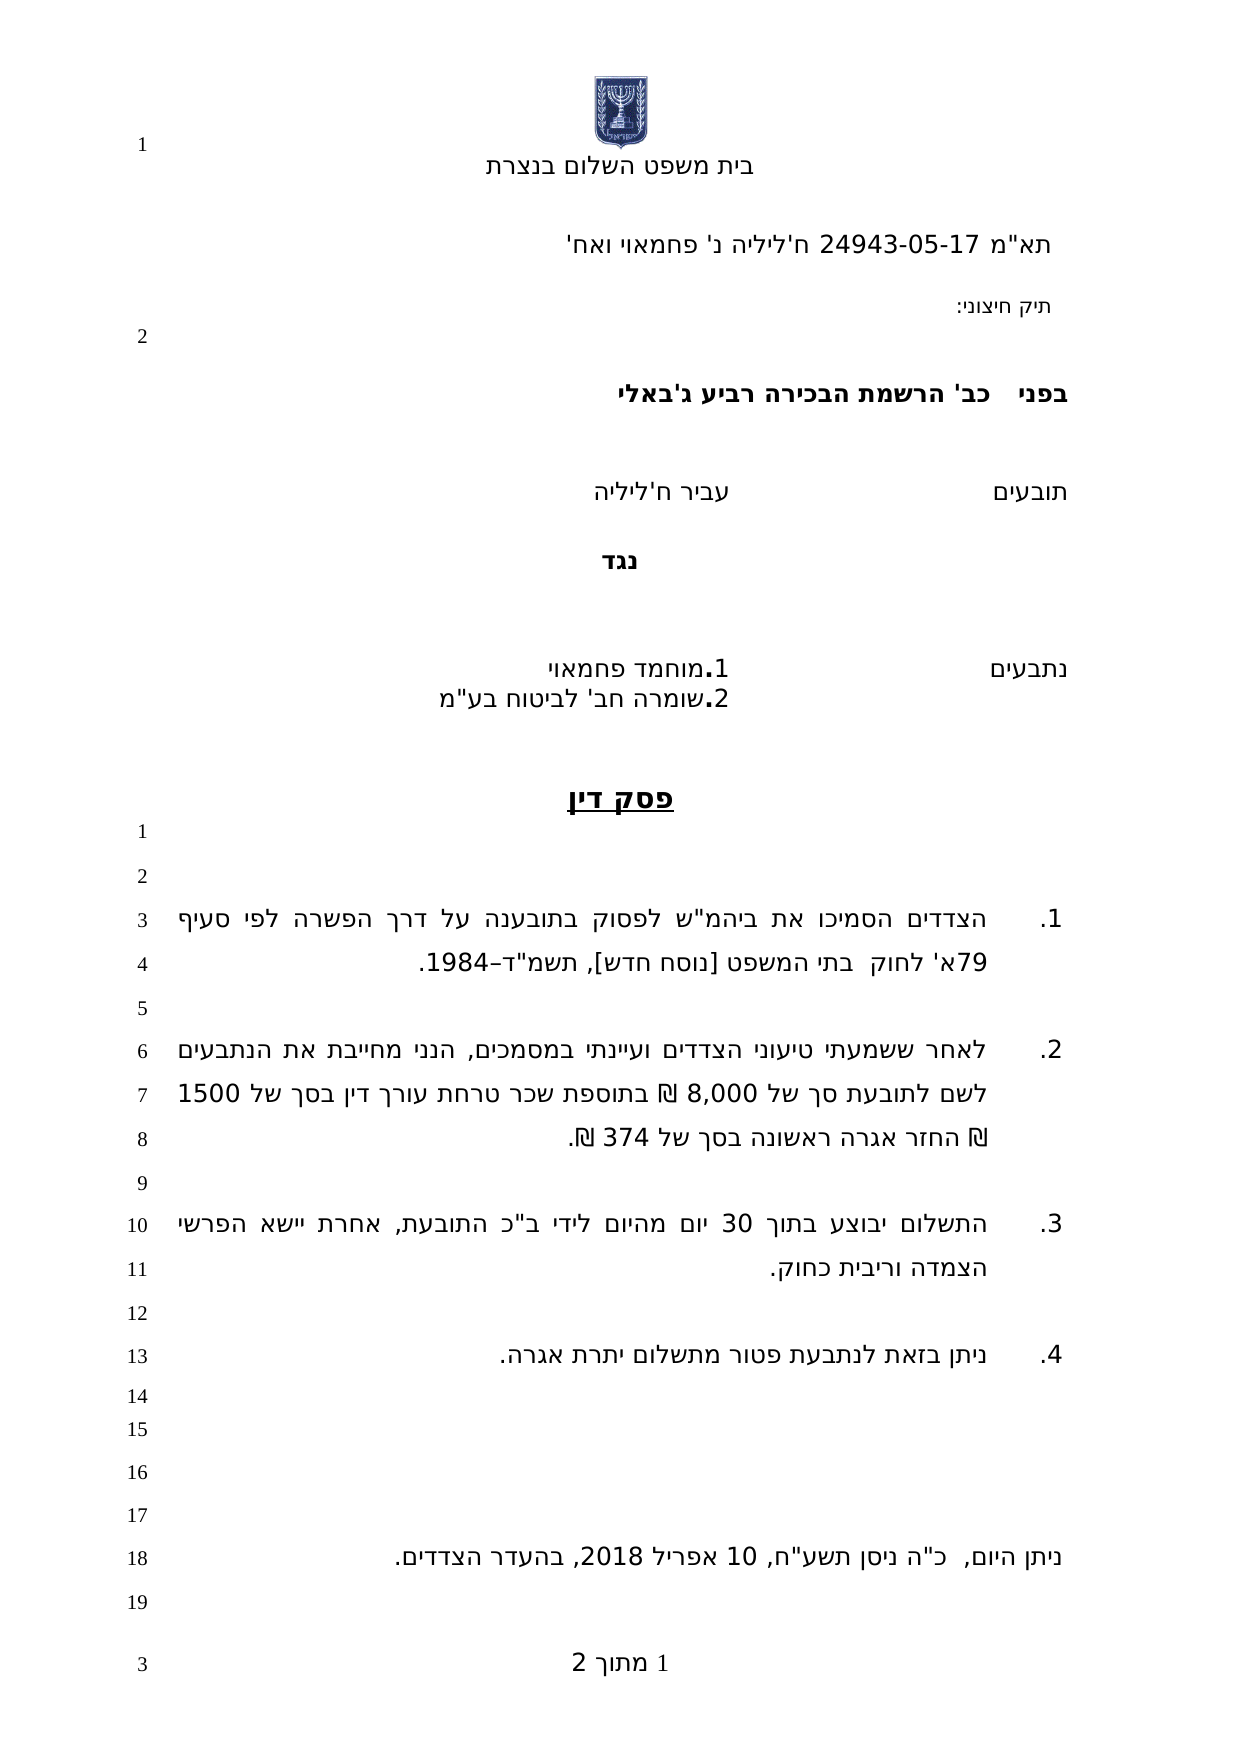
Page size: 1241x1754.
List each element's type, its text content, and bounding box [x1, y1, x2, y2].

table_cell נגד [161, 506, 1079, 615]
text 2. לאחר ששמעתי טיעוני הצדדים ועיינתי במסמכים, הנני מחייבת את הנתבעים לשם לתובעת סך של 8,000 ₪ בתוספת שכר טרחת עורך דין בסך של 1500 ₪ החזר אגרה ראשונה בסך של 374 ₪. [177, 1035, 1063, 1152]
text 3. התשלום יבוצע בתוך 30 יום מהיום לידי ב"כ התובעת, אחרת יישא הפרשי הצמדה וריבית כחוק. [177, 1210, 1063, 1283]
table_cell [741, 438, 1079, 506]
text 1. הצדדים הסמיכו את ביהמ"ש לפסוק בתובענה על דרך הפשרה לפי סעיף 79א' לחוק בתי המשפט [נוסח חדש], תשמ"ד–1984. [177, 905, 1063, 978]
table_cell [741, 615, 1079, 713]
text 4. ניתן בזאת לנתבעת פטור מתשלום יתרת אגרה. [177, 1340, 1063, 1369]
table_header פסק דין [161, 781, 1079, 815]
picture [589, 75, 651, 152]
table_header בפני [1002, 380, 1079, 437]
table_cell . . [161, 615, 741, 713]
table_header כב' הרשמת הבכירה רביע ג'באלי [161, 380, 1002, 437]
table_cell [161, 438, 741, 506]
text ניתן היום, , , בהעדר הצדדים. [177, 1542, 1063, 1571]
